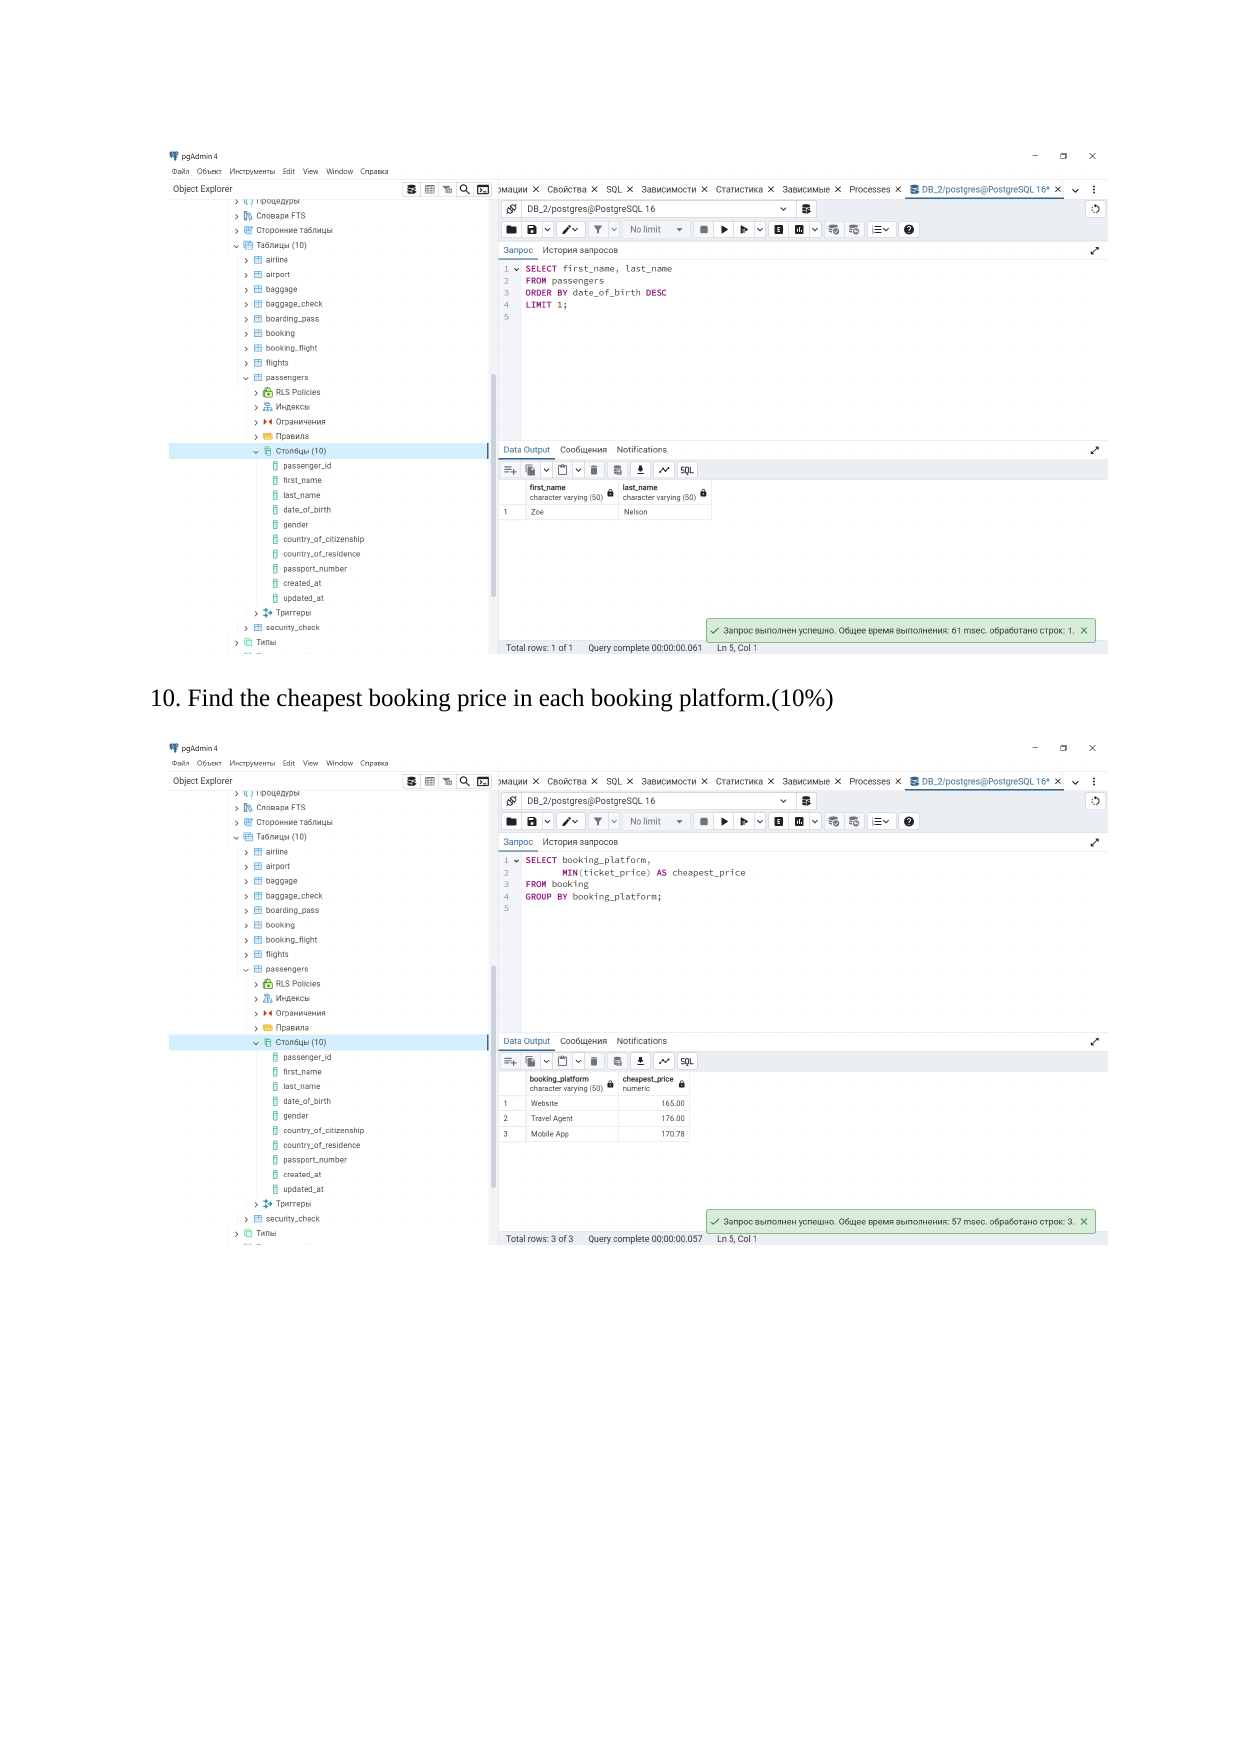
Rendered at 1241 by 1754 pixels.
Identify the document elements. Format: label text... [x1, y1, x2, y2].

text 10. Find the cheapest booking price in each booking platform.(10%) [150, 683, 1090, 712]
